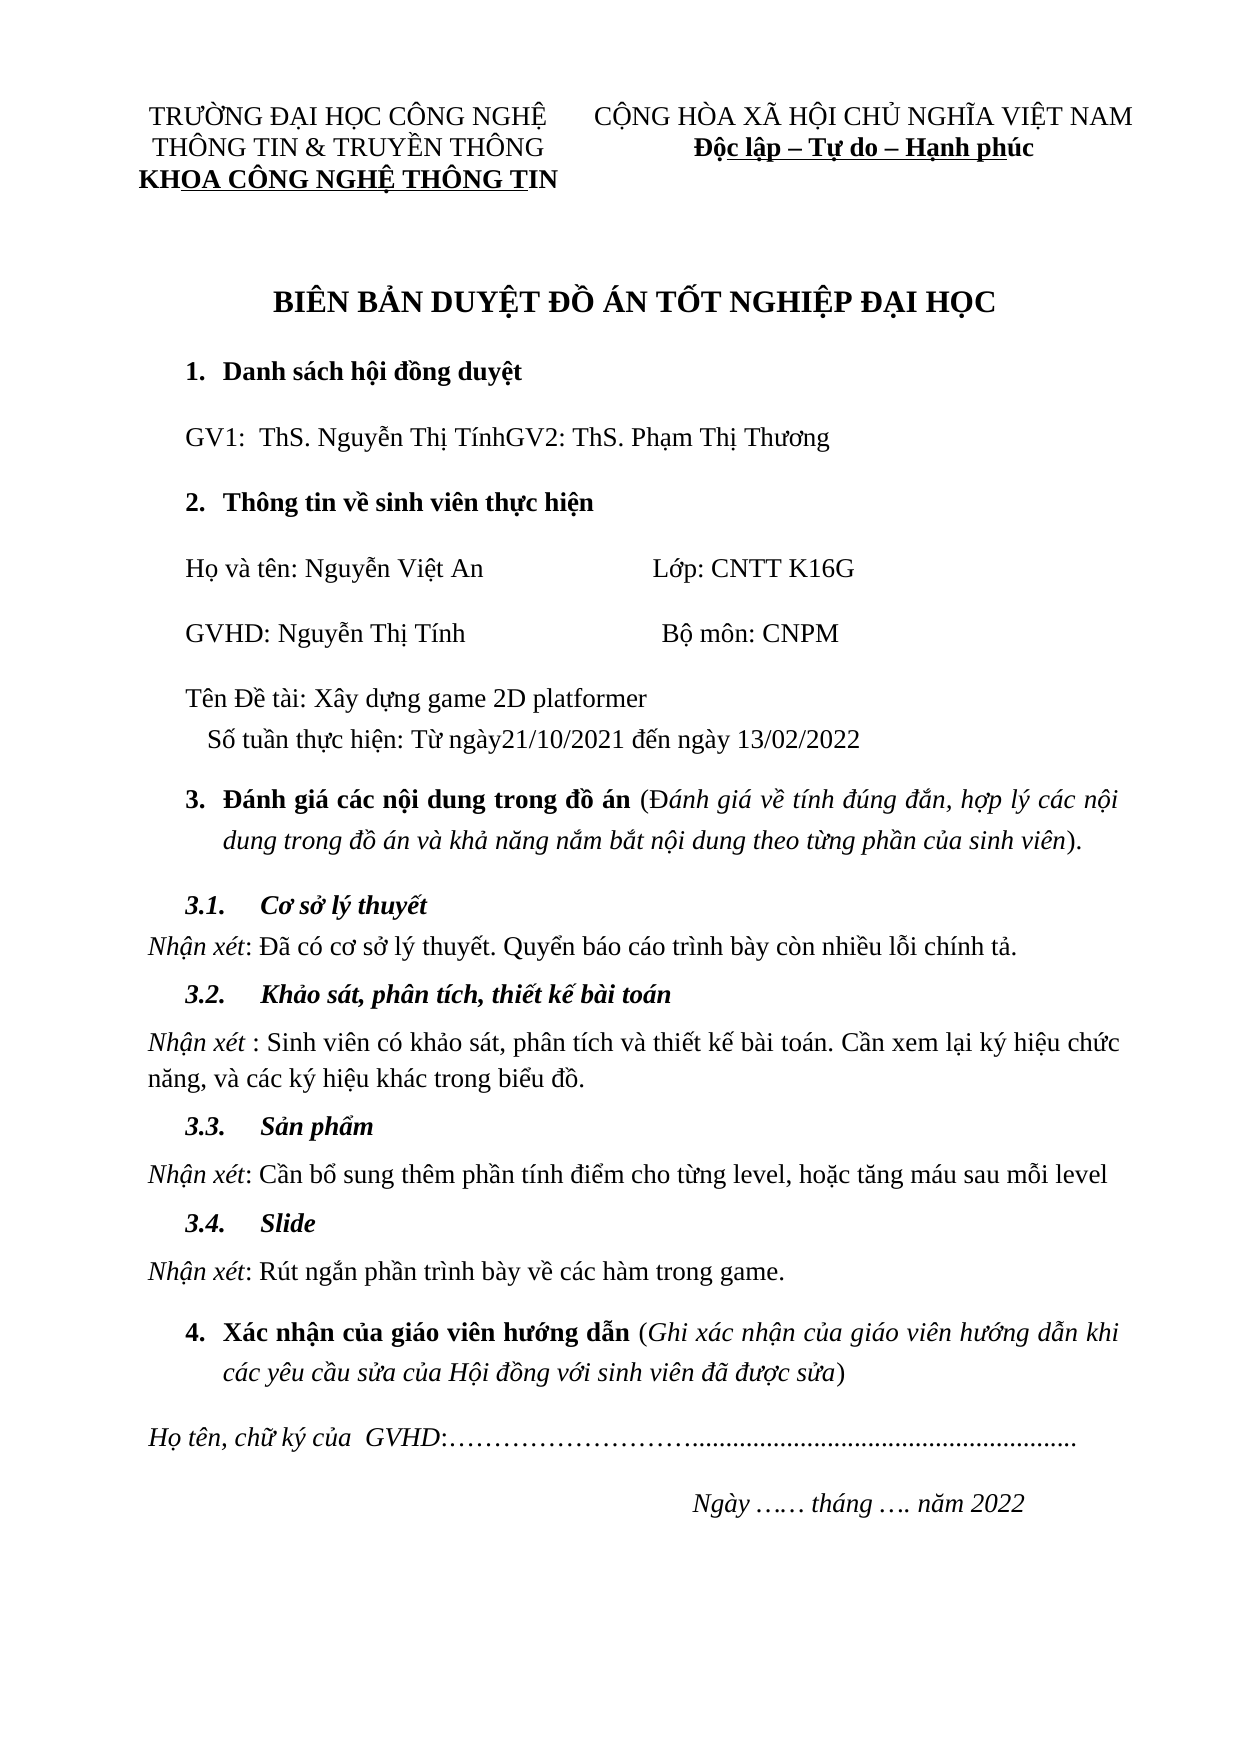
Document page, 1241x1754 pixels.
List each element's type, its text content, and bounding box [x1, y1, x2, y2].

list Khảo sát, phân tích, thiết kế bài toán [185, 978, 1122, 1009]
text Số tuần thực hiện: Từ ngày21/10/2021 đến ngày 13/02/2022 [148, 723, 1122, 754]
list Thông tin về sinh viên thực hiện [185, 486, 1122, 517]
list Sản phẩm [185, 1110, 1122, 1141]
text BIÊN BẢN DUYỆT ĐỒ ÁN TỐT NGHIỆP ĐẠI HỌC [148, 284, 1122, 320]
text GVHD: Nguyễn Thị Tính Bộ môn: CNPM [148, 617, 1122, 648]
text Ngày …… tháng …. năm 2022 [148, 1487, 1122, 1518]
text Họ tên, chữ ký của GVHD:………………………......................................................... [148, 1422, 1122, 1453]
list Danh sách hội đồng duyệt [185, 355, 1122, 387]
text Nhận xét: Cần bổ sung thêm phần tính điểm cho từng level, hoặc tăng máu sau mỗi level [148, 1158, 1122, 1190]
list Cơ sở lý thuyết [185, 889, 1122, 921]
text Nhận xét : Sinh viên có khảo sát, phân tích và thiết kế bài toán. Cần xem lại ký hiệu chức năng, và các ký hiệu khác trong biểu đồ. [148, 1026, 1122, 1093]
text Nhận xét: Đã có cơ sở lý thuyết. Quyển báo cáo trình bày còn nhiều lỗi chính tả. [148, 930, 1122, 961]
table_header TRƯỜNG ĐẠI HỌC CÔNG NGHỆ THÔNG TIN & TRUYỀN THÔNG KHOA CÔNG NGHỆ THÔNG TIN [119, 100, 577, 222]
text Nhận xét: Rút ngắn phần trình bày về các hàm trong game. [148, 1255, 1122, 1286]
text GV1: ThS. Nguyễn Thị TínhGV2: ThS. Phạm Thị Thương [148, 421, 1122, 452]
list Slide [185, 1207, 1122, 1238]
text Họ và tên: Nguyễn Việt An Lớp: CNTT K16G [148, 552, 1122, 583]
list Đánh giá các nội dung trong đồ án (Đánh giá về tính đúng đắn, hợp lý các nội dung trong đồ án và khả năng nắm bắt nội dung theo từng phần của sinh viên). [185, 784, 1122, 855]
table_header CỘNG HÒA XÃ HỘI CHỦ NGHĨA VIỆT NAM Độc lập – Tự do – Hạnh phúc [577, 100, 1150, 222]
text Tên Đề tài: Xây dựng game 2D platformer [148, 682, 1122, 714]
list Xác nhận của giáo viên hướng dẫn (Ghi xác nhận của giáo viên hướng dẫn khi các yêu cầu sửa của Hội đồng với sinh viên đã được sửa) [185, 1316, 1122, 1387]
